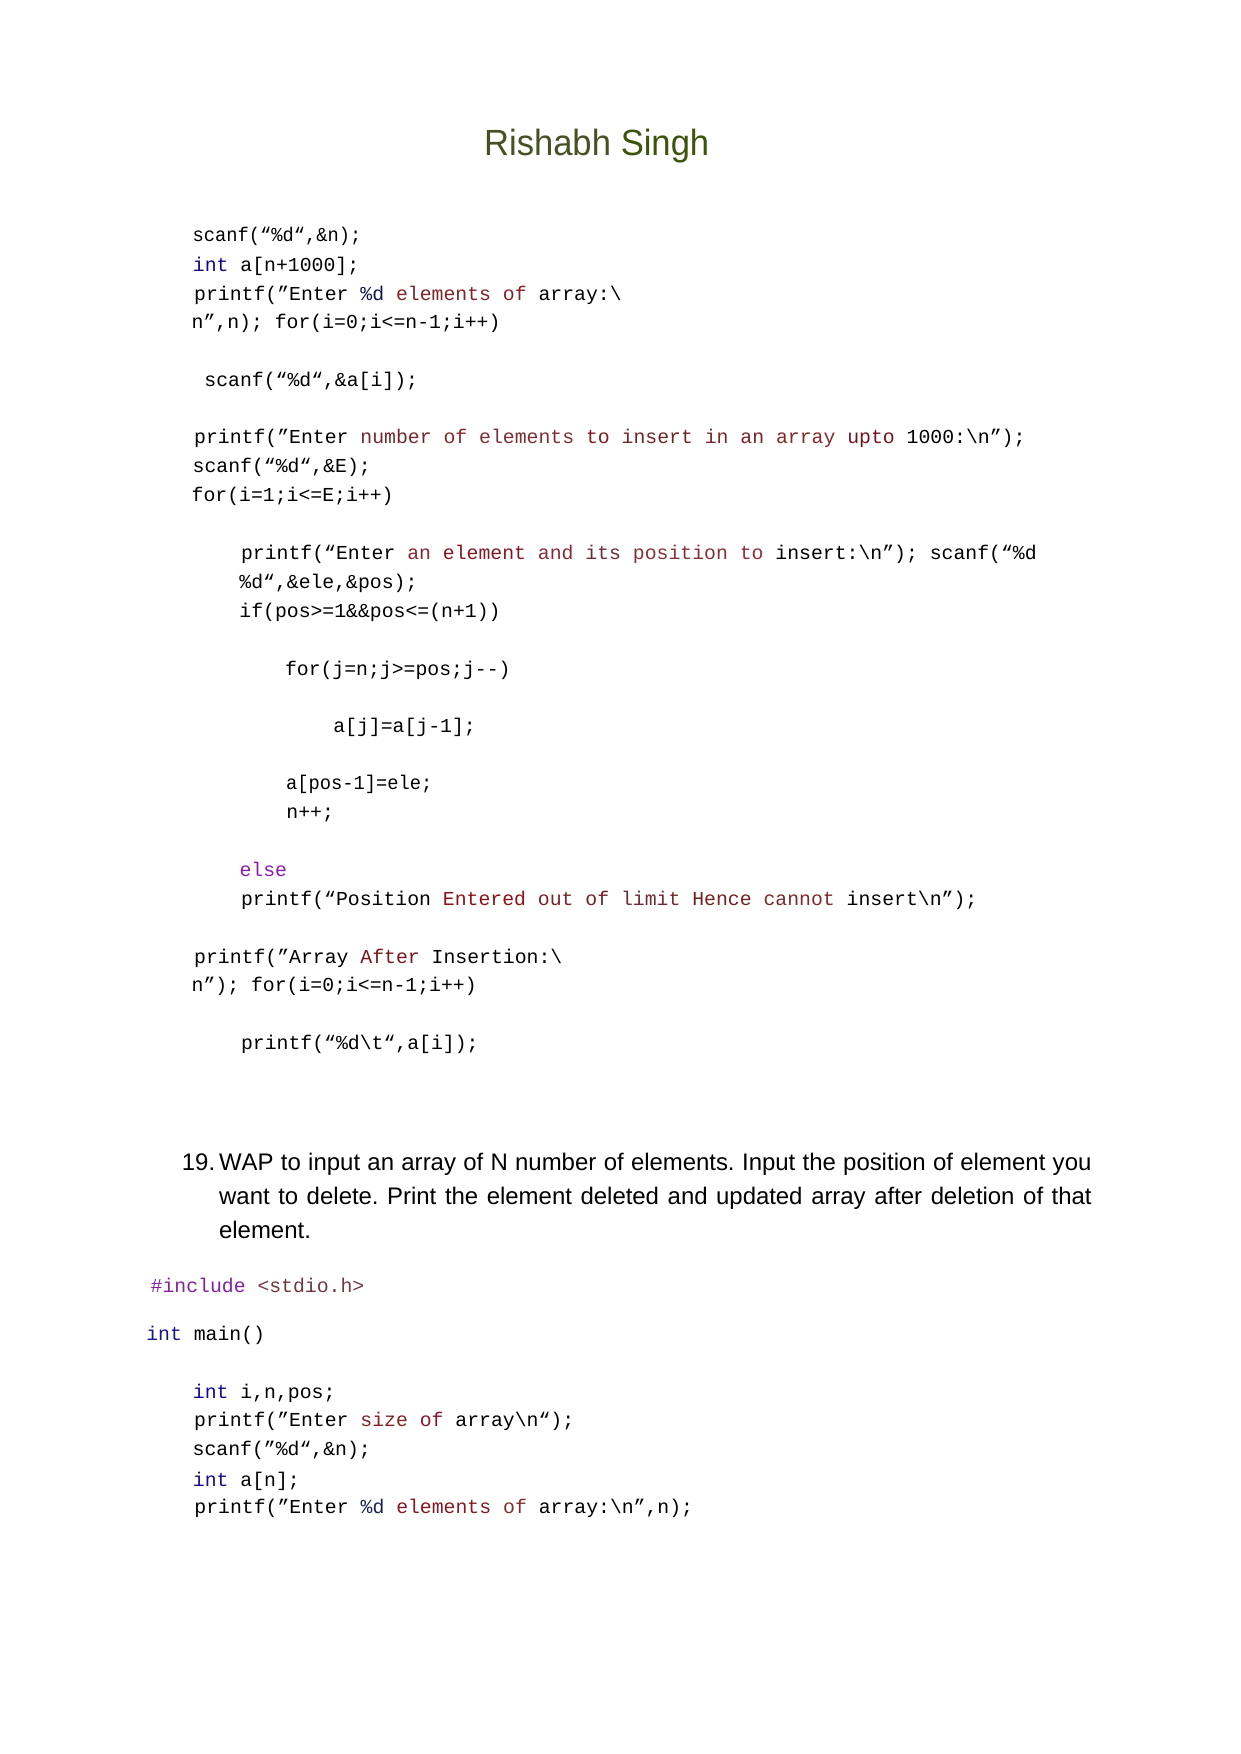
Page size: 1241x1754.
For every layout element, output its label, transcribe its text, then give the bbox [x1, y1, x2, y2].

text else [239, 860, 1107, 882]
text int a[n]; [193, 1468, 1107, 1490]
text printf(“%d\t“,a[i]); [241, 1033, 1107, 1056]
text int i,n,pos; [193, 1382, 1107, 1404]
text printf(”Enter %d elements of array:\n”,n); for(i=0;i<=n-1;i++) [191, 283, 682, 334]
text a[j]=a[j-1]; [333, 716, 1107, 738]
text printf(”Enter size of array\n“); scanf(”%d“,&n); [192, 1410, 576, 1462]
text a[pos-1]=ele; n++; [286, 773, 463, 825]
text for(i=1;i<=E;i++) [191, 485, 1107, 508]
text printf(“Position Entered out of limit Hence cannot insert\n”); [241, 889, 1107, 911]
text printf(“Enter an element and its position to insert:\n”); scanf(“%d%d“,&ele,&pos); [239, 543, 1107, 594]
text scanf(“%d“,&a[i]); [204, 369, 1107, 392]
text printf(”Enter number of elements to insert in an array upto 1000:\n”); scanf(“%d“,&E); [192, 427, 1107, 478]
text #include <stdio.h> int main() [146, 1276, 395, 1347]
text if(pos>=1&&pos<=(n+1)) for(j=n;j>=pos;j--) [239, 601, 511, 681]
text scanf(“%d“,&n); int a[n+1000]; [192, 225, 395, 277]
text printf(”Array After Insertion:\n”); for(i=0;i<=n-1;i++) [191, 947, 603, 998]
text printf(”Enter %d elements of array:\n”,n); [194, 1497, 1107, 1519]
subtitle WAP to input an array of N number of elements. Input the position of element you want to delete. Print the element deleted and updated array after deletion of that element. [182, 1148, 1093, 1243]
